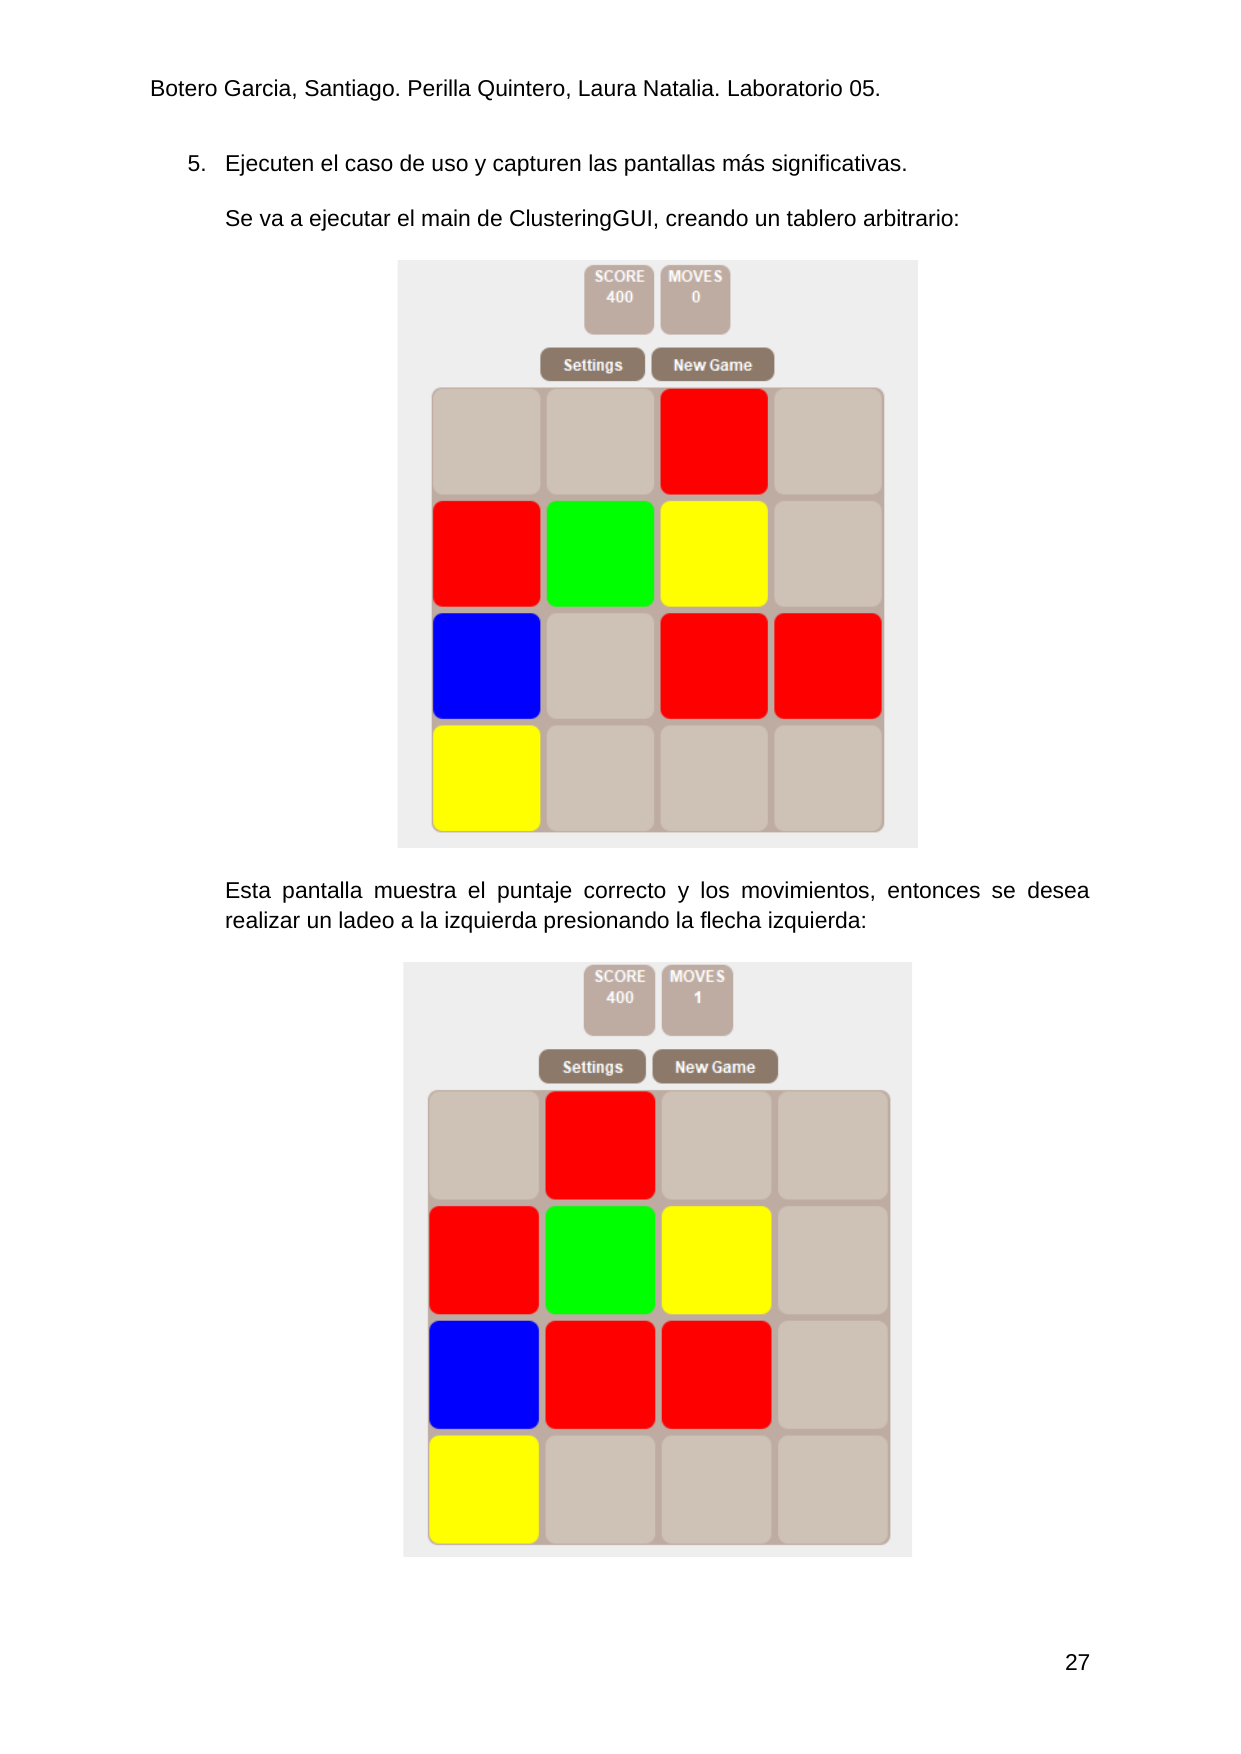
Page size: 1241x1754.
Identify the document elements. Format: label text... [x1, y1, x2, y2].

text Esta pantalla muestra el puntaje correcto y los movimientos, entonces se desea realizar un ladeo a la izquierda presionando la flecha izquierda: [225, 877, 1090, 933]
picture [403, 962, 913, 1557]
picture [397, 260, 918, 848]
list Ejecuten el caso de uso y capturen las pantallas más significativas. [187, 150, 1090, 176]
text Se va a ejecutar el main de ClusteringGUI, creando un tablero arbitrario: [225, 205, 1090, 232]
